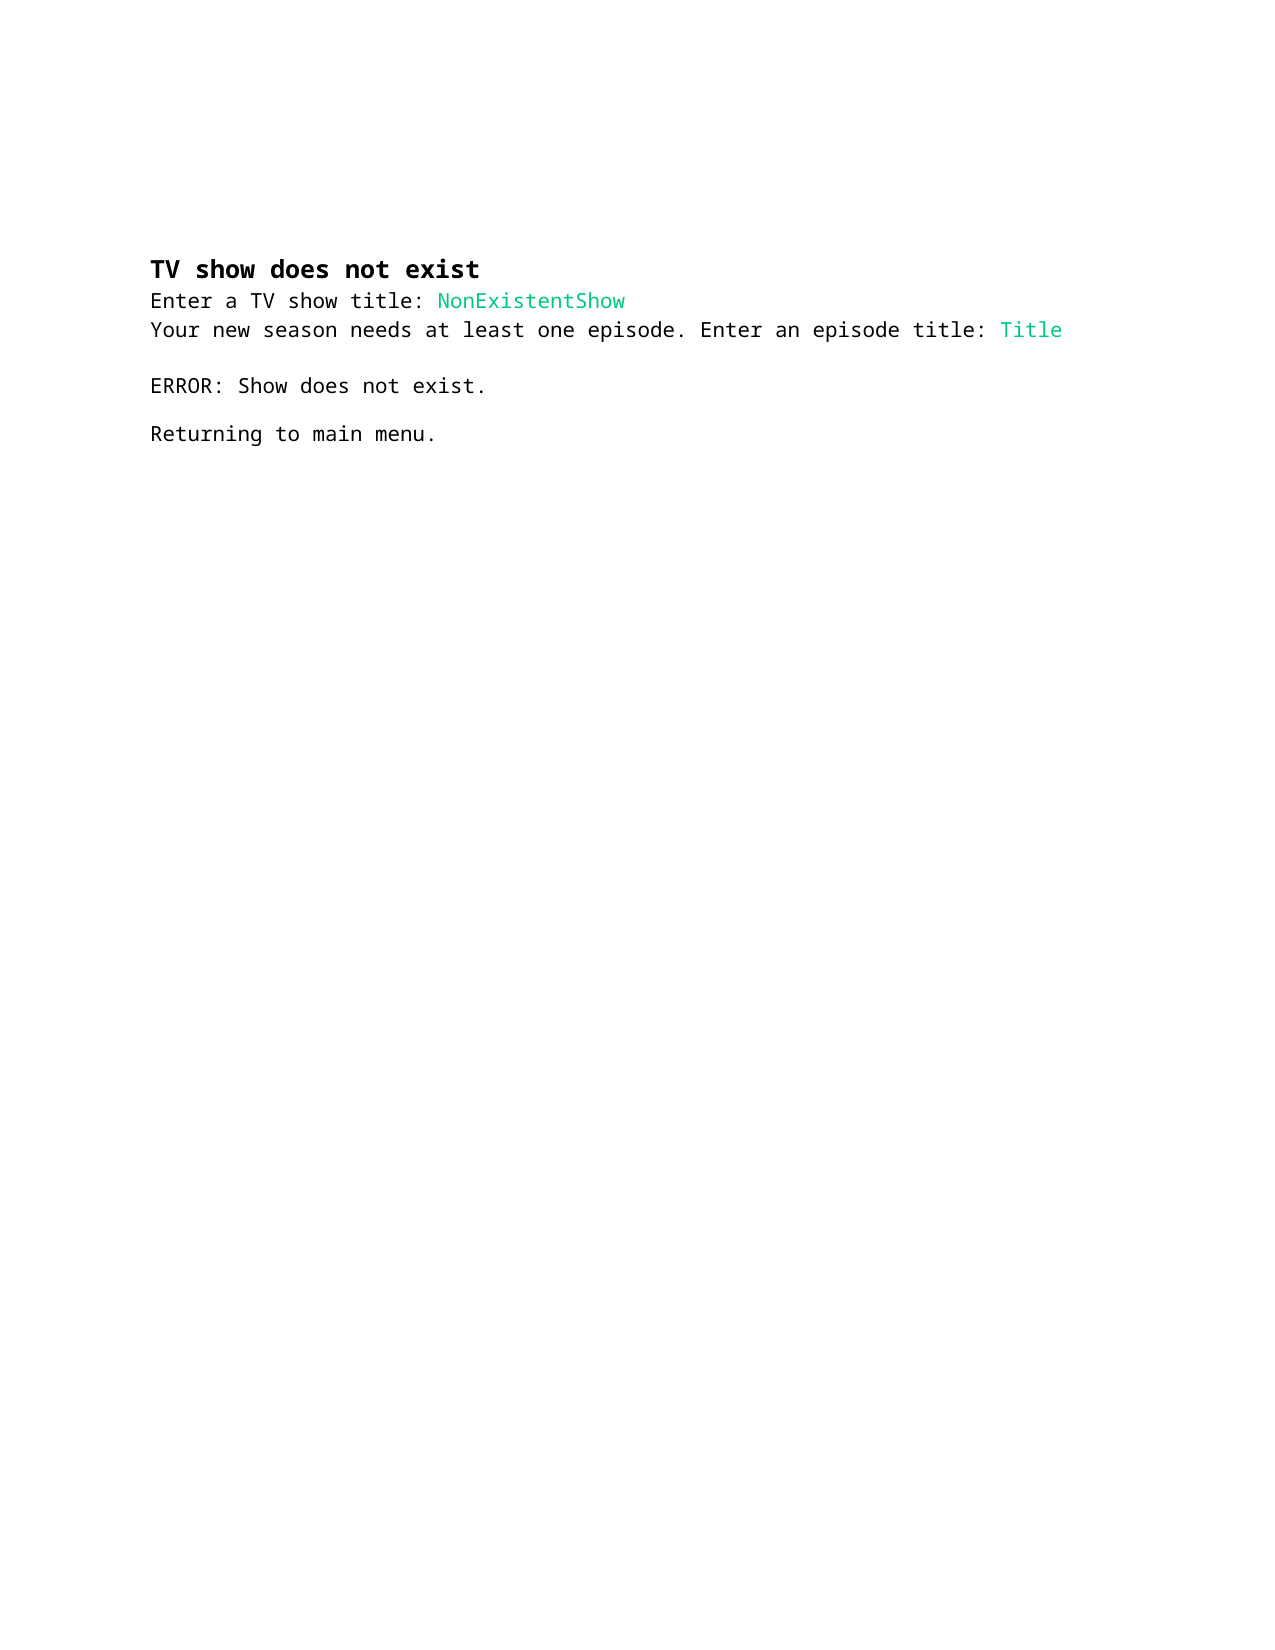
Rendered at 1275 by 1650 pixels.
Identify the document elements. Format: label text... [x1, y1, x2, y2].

text Returning to main menu. [150, 419, 1125, 447]
text TV show does not exist [150, 252, 1125, 286]
text Enter a TV show title: NonExistentShow [150, 286, 1125, 315]
text ERROR: Show does not exist. [150, 372, 1125, 400]
text Your new season needs at least one episode. Enter an episode title: Title [150, 315, 1125, 343]
